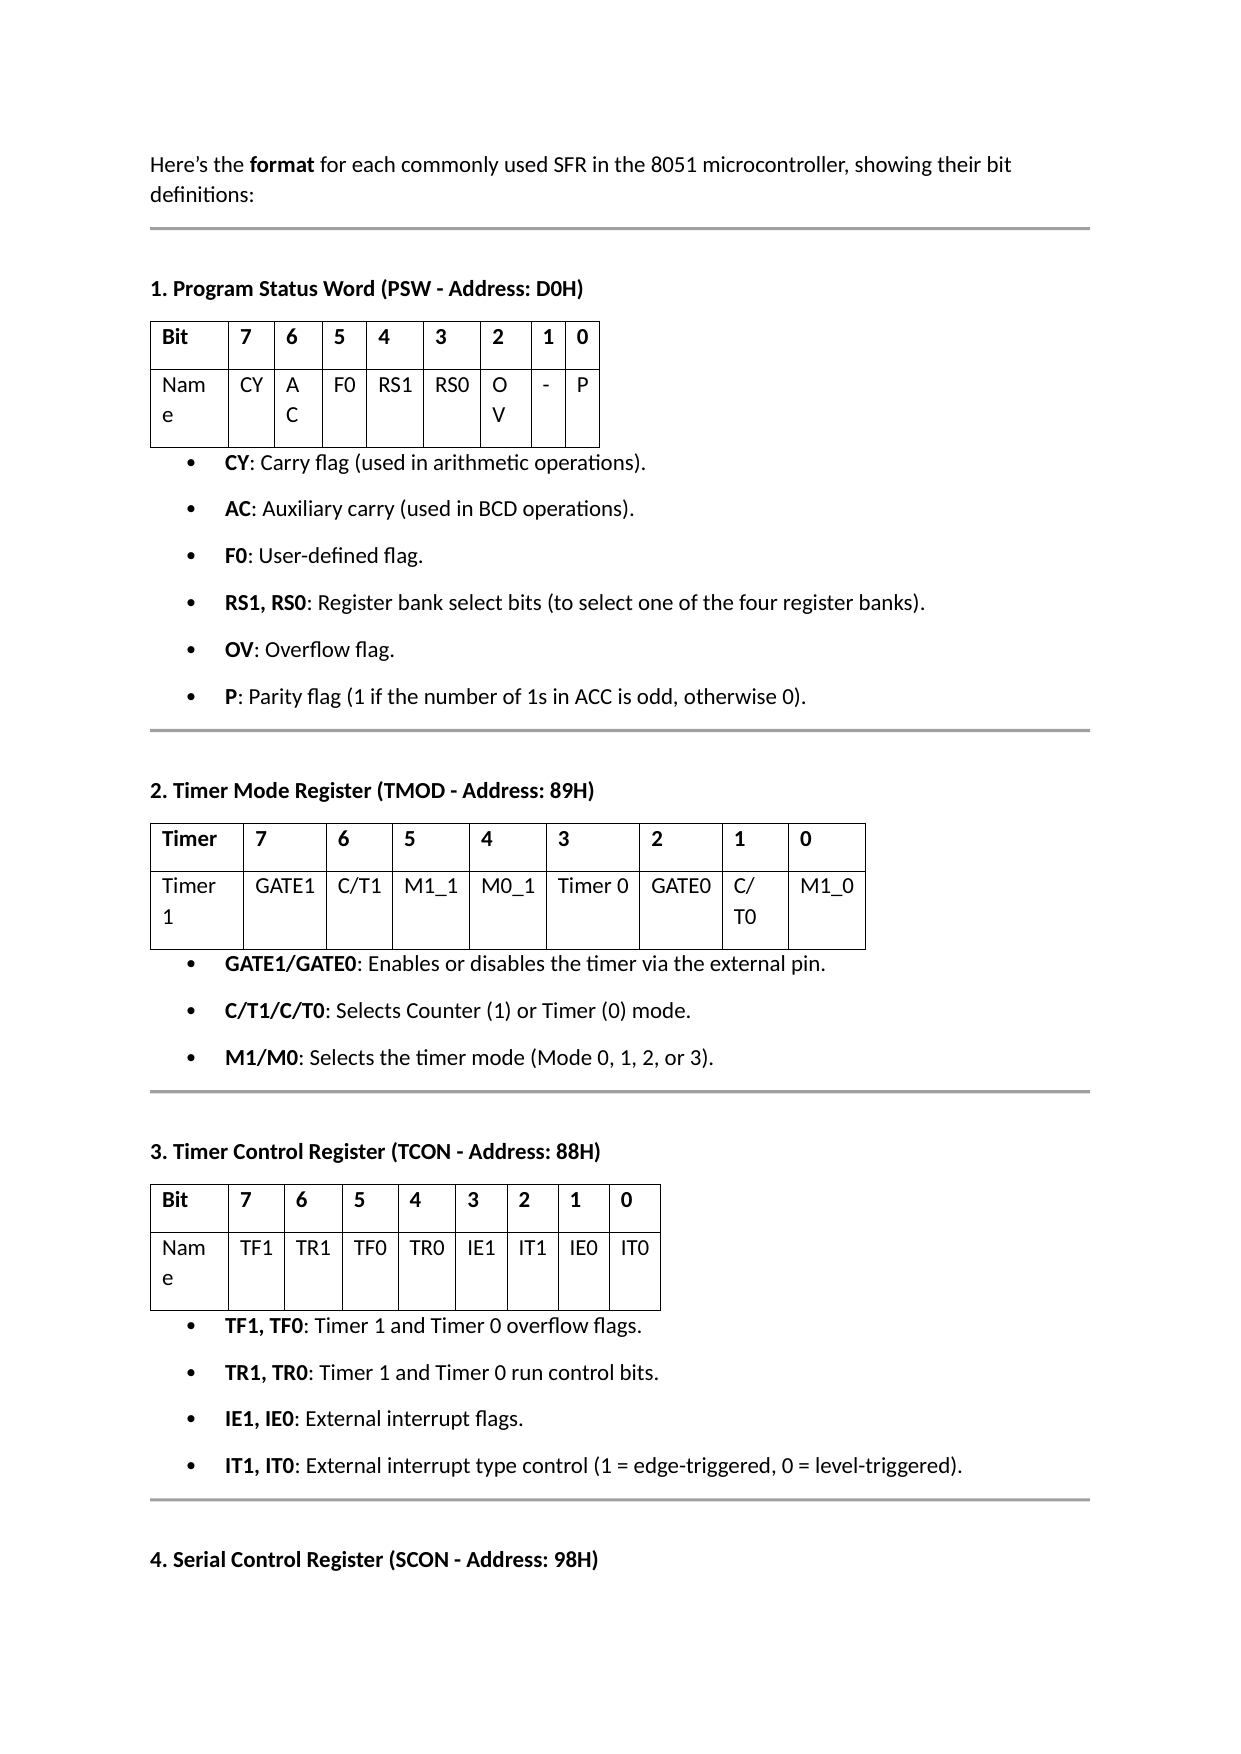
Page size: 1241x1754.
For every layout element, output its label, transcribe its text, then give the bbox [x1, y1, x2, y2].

text 2. Timer Mode Register (TMOD - Address: 89H) [150, 776, 1090, 804]
table_cell M0_1 [470, 872, 546, 948]
table_cell IT1 [508, 1233, 558, 1310]
table_cell GATE0 [640, 872, 722, 948]
table_cell F0 [323, 370, 366, 447]
table_header 3 [547, 824, 639, 871]
table_header 2 [640, 824, 722, 871]
table_cell C/T1 [327, 872, 392, 948]
table_cell P [566, 370, 599, 447]
table_header 4 [367, 322, 423, 369]
table_header 0 [610, 1185, 660, 1232]
table_cell Name [151, 1233, 228, 1310]
table_cell IE1 [456, 1233, 507, 1310]
text 1. Program Status Word (PSW - Address: D0H) [150, 274, 1090, 302]
list IT1, IT0: External interrupt type control (1 = edge-triggered, 0 = level-triggered). [187, 1451, 1090, 1479]
list F0: User-defined flag. [187, 541, 1090, 569]
table_header 7 [244, 824, 326, 871]
table_cell AC [275, 370, 322, 447]
table_cell Timer 0 [547, 872, 639, 948]
list GATE1/GATE0: Enables or disables the timer via the external pin. [187, 949, 1090, 978]
table_header 7 [229, 322, 274, 369]
text 3. Timer Control Register (TCON - Address: 88H) [150, 1137, 1090, 1165]
list M1/M0: Selects the timer mode (Mode 0, 1, 2, or 3). [187, 1043, 1090, 1071]
table_cell C/T0 [723, 872, 788, 948]
table_cell M1_0 [789, 872, 865, 948]
list IE1, IE0: External interrupt flags. [187, 1404, 1090, 1433]
table_cell RS0 [424, 370, 480, 447]
table_header 0 [789, 824, 865, 871]
list RS1, RS0: Register bank select bits (to select one of the four register banks). [187, 588, 1090, 616]
table_cell Name [151, 370, 228, 447]
list AC: Auxiliary carry (used in BCD operations). [187, 494, 1090, 523]
table_header 2 [508, 1185, 558, 1232]
table_cell M1_1 [393, 872, 469, 948]
table_header 2 [481, 322, 531, 369]
table_header Timer [151, 824, 243, 871]
table_cell GATE1 [244, 872, 326, 948]
table_header 6 [327, 824, 392, 871]
table_cell TF0 [343, 1233, 398, 1310]
table_header 0 [566, 322, 599, 369]
table_header 7 [229, 1185, 284, 1232]
table_cell IT0 [610, 1233, 660, 1310]
table_header 1 [723, 824, 788, 871]
table_header 1 [532, 322, 565, 369]
list CY: Carry flag (used in arithmetic operations). [187, 448, 1090, 476]
table_header 1 [559, 1185, 609, 1232]
table_cell OV [481, 370, 531, 447]
list TF1, TF0: Timer 1 and Timer 0 overflow flags. [187, 1311, 1090, 1339]
table_header Bit [151, 1185, 228, 1232]
table_header 6 [275, 322, 322, 369]
text Here’s the format for each commonly used SFR in the 8051 microcontroller, showing their bit definitions: [150, 150, 1090, 208]
list P: Parity flag (1 if the number of 1s in ACC is odd, otherwise 0). [187, 682, 1090, 710]
table_header Bit [151, 322, 228, 369]
text 4. Serial Control Register (SCON - Address: 98H) [150, 1545, 1090, 1573]
table_header 6 [285, 1185, 342, 1232]
table_cell RS1 [367, 370, 423, 447]
table_cell CY [229, 370, 274, 447]
list TR1, TR0: Timer 1 and Timer 0 run control bits. [187, 1358, 1090, 1386]
table_cell TF1 [229, 1233, 284, 1310]
table_header 3 [456, 1185, 507, 1232]
table_header 3 [424, 322, 480, 369]
table_header 5 [393, 824, 469, 871]
table_header 4 [470, 824, 546, 871]
table_cell IE0 [559, 1233, 609, 1310]
table_header 5 [323, 322, 366, 369]
list C/T1/C/T0: Selects Counter (1) or Timer (0) mode. [187, 996, 1090, 1024]
table_cell Timer 1 [151, 872, 243, 948]
table_header 4 [399, 1185, 455, 1232]
table_cell TR1 [285, 1233, 342, 1310]
table_cell TR0 [399, 1233, 455, 1310]
list OV: Overflow flag. [187, 635, 1090, 663]
table_header 5 [343, 1185, 398, 1232]
table_cell - [532, 370, 565, 447]
